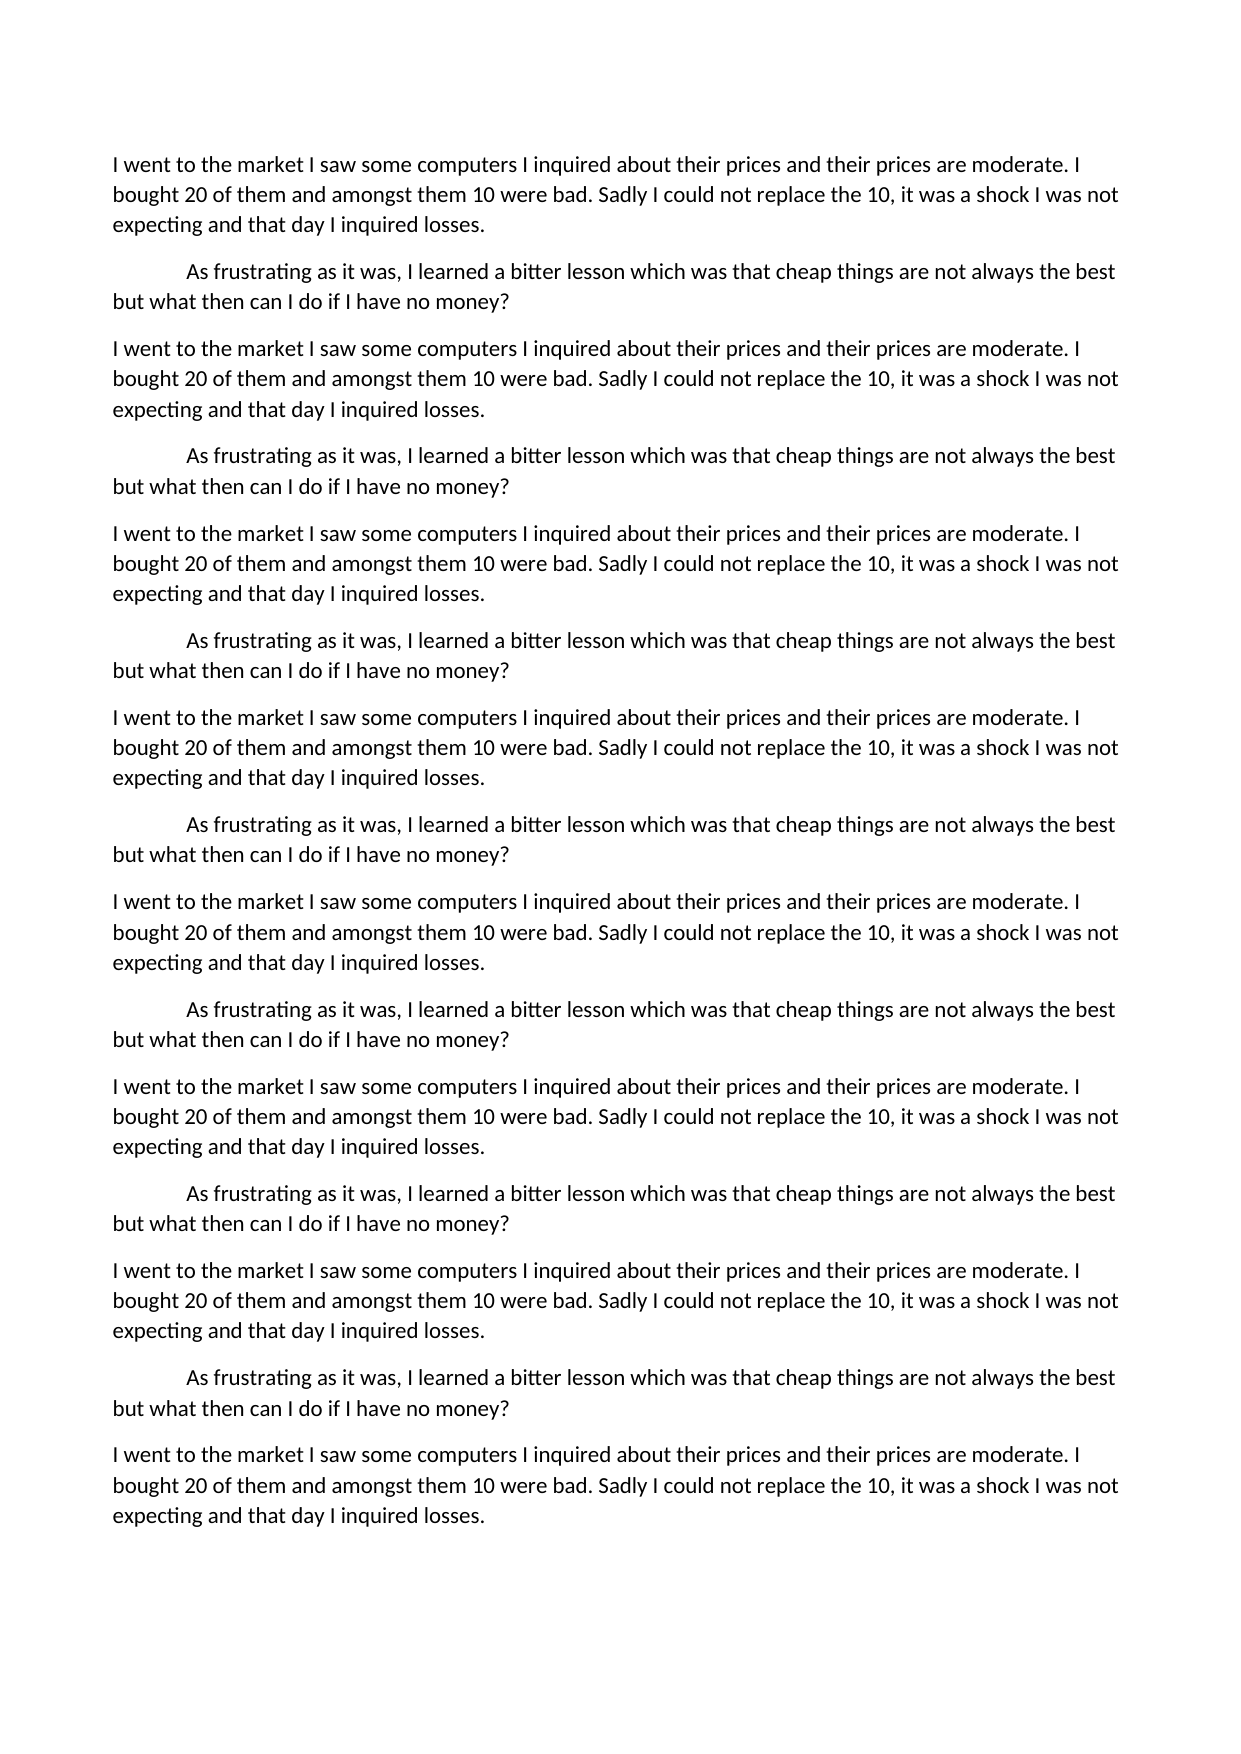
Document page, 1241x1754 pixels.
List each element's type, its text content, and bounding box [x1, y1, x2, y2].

text As frustrating as it was, I learned a bitter lesson which was that cheap things are not always the best but what then can I do if I have no money? [112, 995, 1128, 1053]
text As frustrating as it was, I learned a bitter lesson which was that cheap things are not always the best but what then can I do if I have no money? [112, 810, 1128, 869]
text As frustrating as it was, I learned a bitter lesson which was that cheap things are not always the best but what then can I do if I have no money? [112, 1363, 1128, 1422]
text As frustrating as it was, I learned a bitter lesson which was that cheap things are not always the best but what then can I do if I have no money? [112, 1179, 1128, 1237]
text As frustrating as it was, I learned a bitter lesson which was that cheap things are not always the best but what then can I do if I have no money? [112, 626, 1128, 684]
text As frustrating as it was, I learned a bitter lesson which was that cheap things are not always the best but what then can I do if I have no money? [112, 257, 1128, 316]
text As frustrating as it was, I learned a bitter lesson which was that cheap things are not always the best but what then can I do if I have no money? [112, 442, 1128, 500]
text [112, 1441, 1128, 1529]
